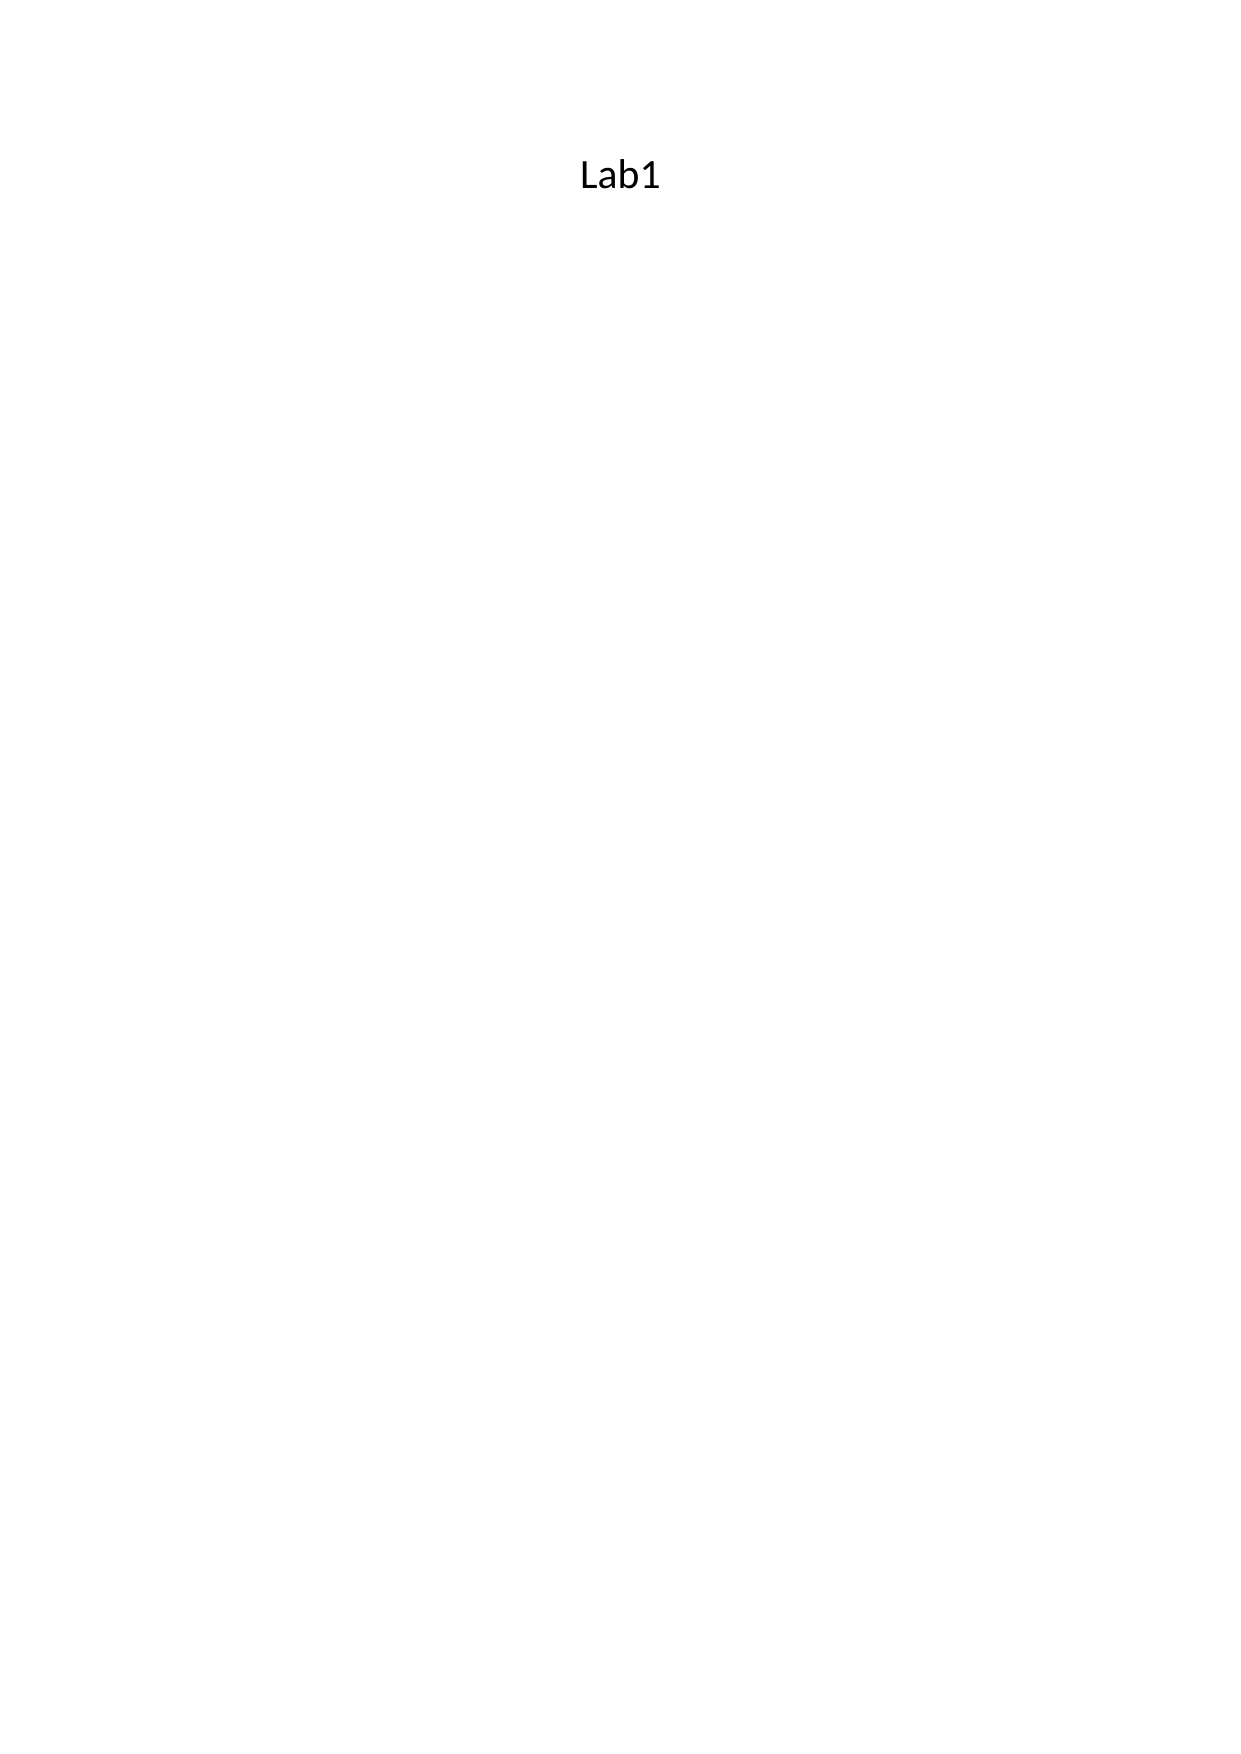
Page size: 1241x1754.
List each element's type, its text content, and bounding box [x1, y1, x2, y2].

text Lab1 [148, 148, 1093, 198]
